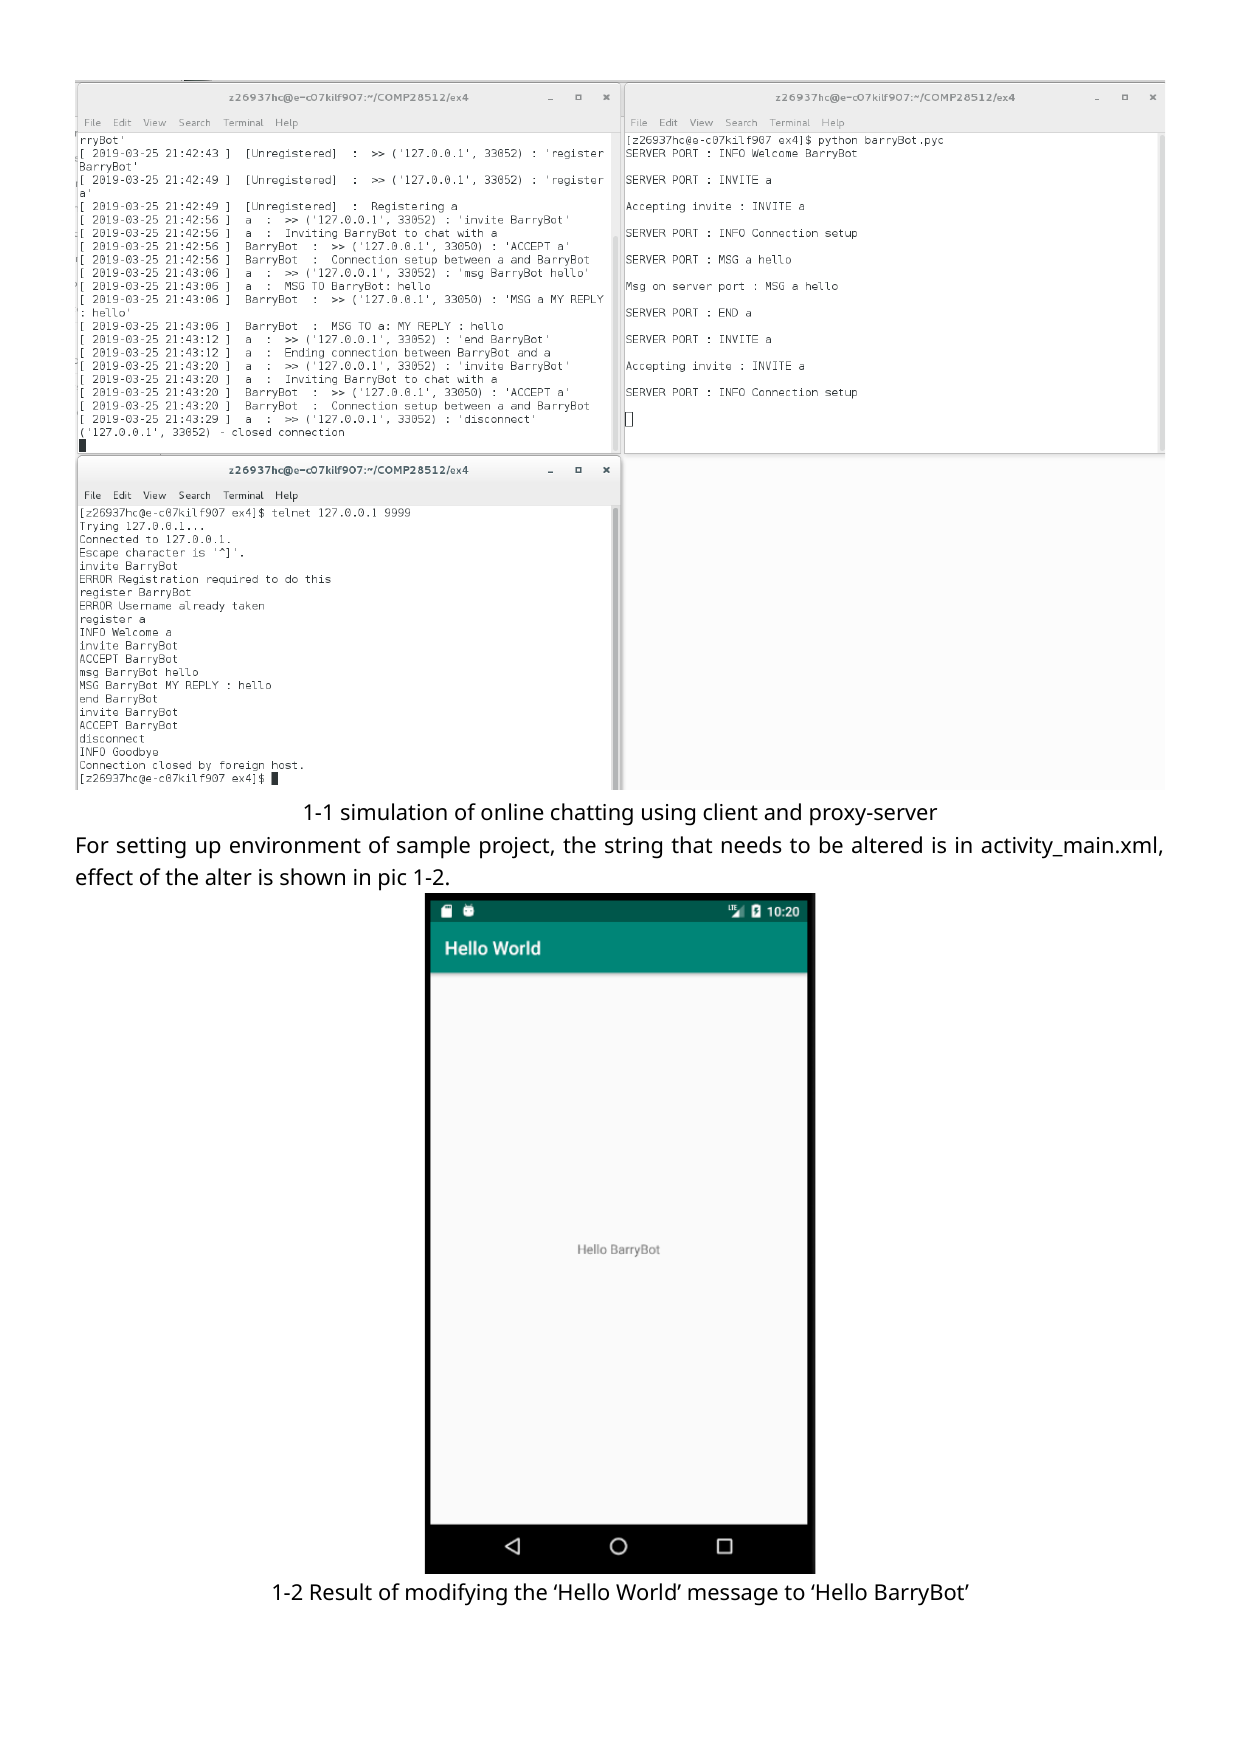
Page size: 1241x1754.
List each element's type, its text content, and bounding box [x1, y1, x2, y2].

text 1-1 simulation of online chatting using client and proxy-server [75, 796, 1165, 828]
picture [75, 80, 1166, 790]
text 1-2 Result of modifying the ‘Hello World’ message to ‘Hello BarryBot’ [75, 1576, 1165, 1608]
text For setting up environment of sample project, the string that needs to be altered is in activity_main.xml, effect of the alter is shown in pic 1-2. [75, 828, 1165, 893]
picture [424, 893, 816, 1574]
